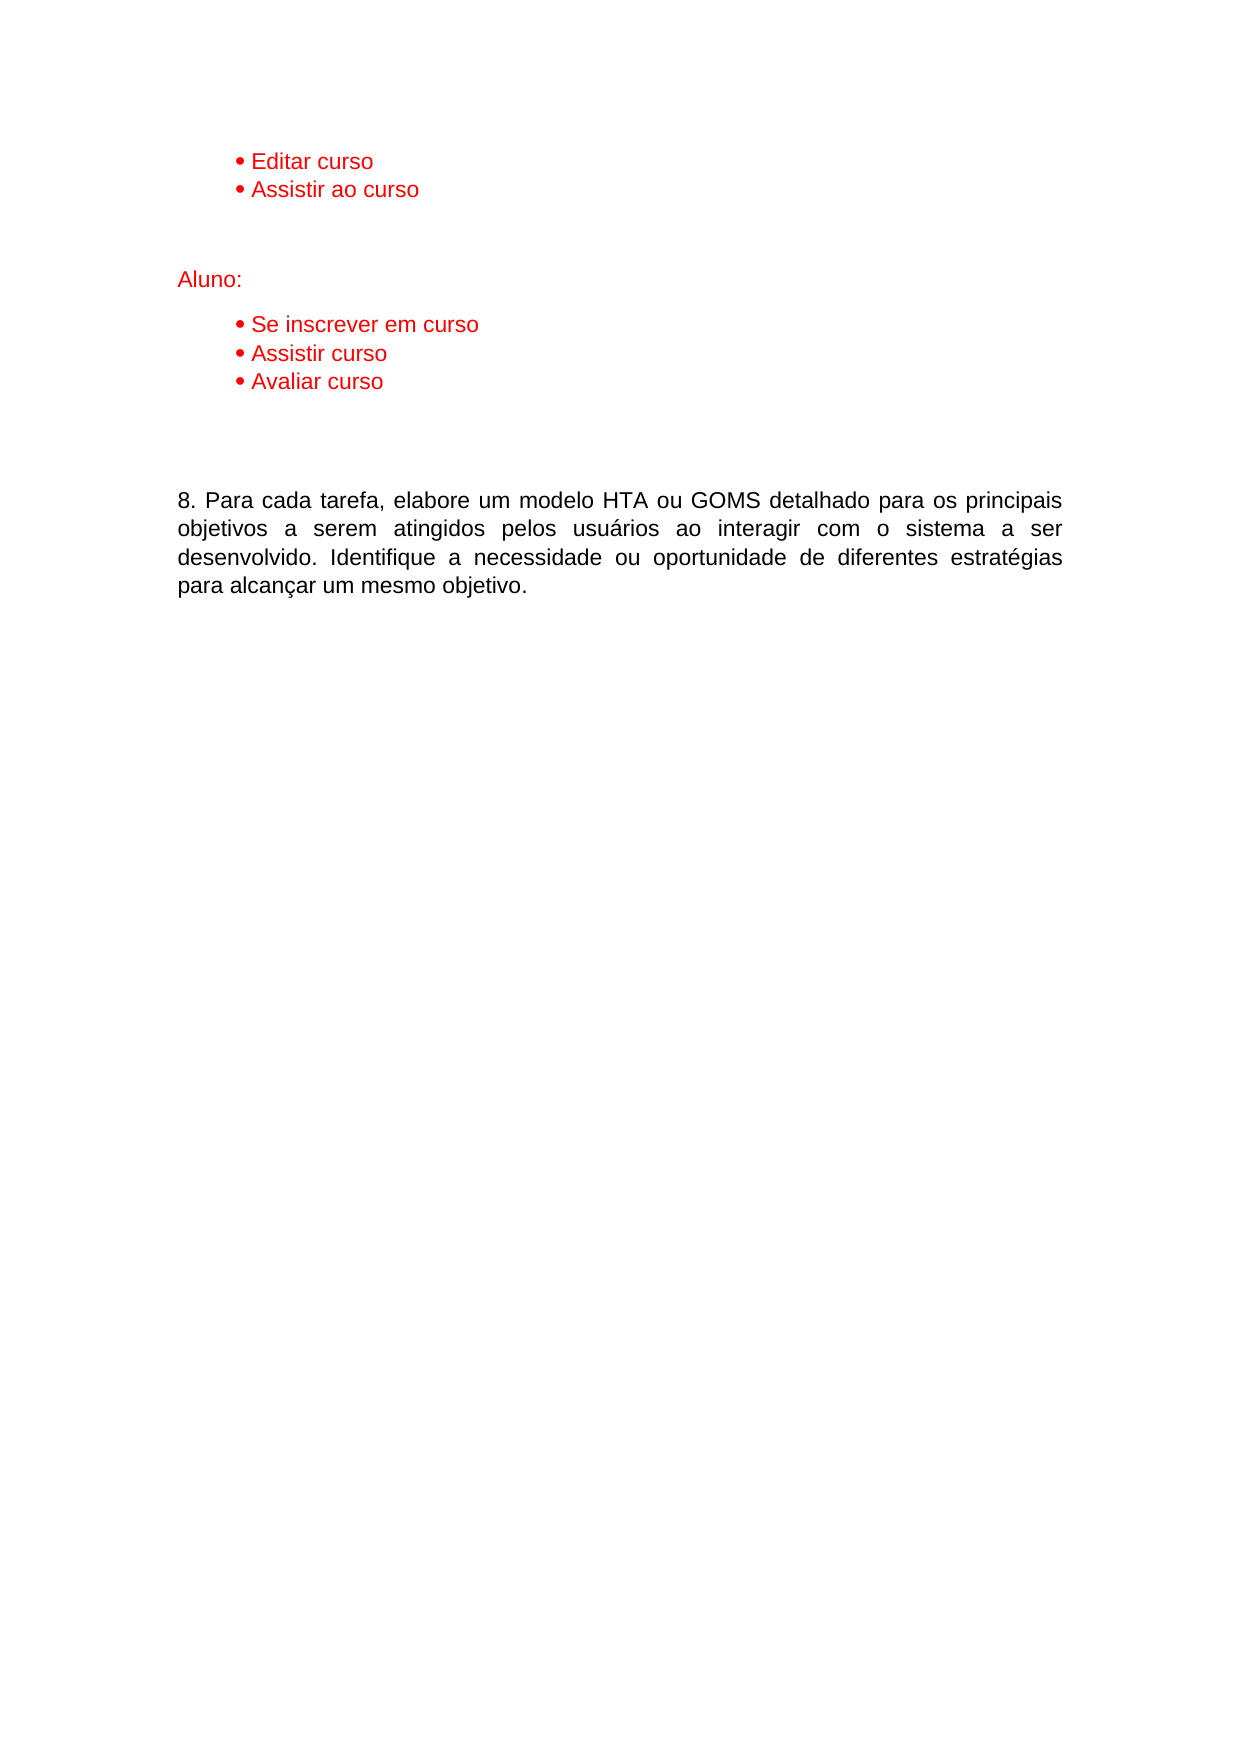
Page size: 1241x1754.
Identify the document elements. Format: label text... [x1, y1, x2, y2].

list Assistir curso [236, 340, 1063, 366]
list Assistir ao curso [236, 176, 1063, 202]
text 8. Para cada tarefa, elabore um modelo HTA ou GOMS detalhado para os principais objetivos a serem atingidos pelos usuários ao interagir com o sistema a ser desenvolvido. Identifique a necessidade ou oportunidade de diferentes estratégias para alcançar um mesmo objetivo. [177, 487, 1063, 598]
list Avaliar curso [236, 368, 1063, 394]
list Editar curso [236, 148, 1063, 174]
list Se inscrever em curso [236, 311, 1063, 338]
text Aluno: [177, 266, 1063, 293]
